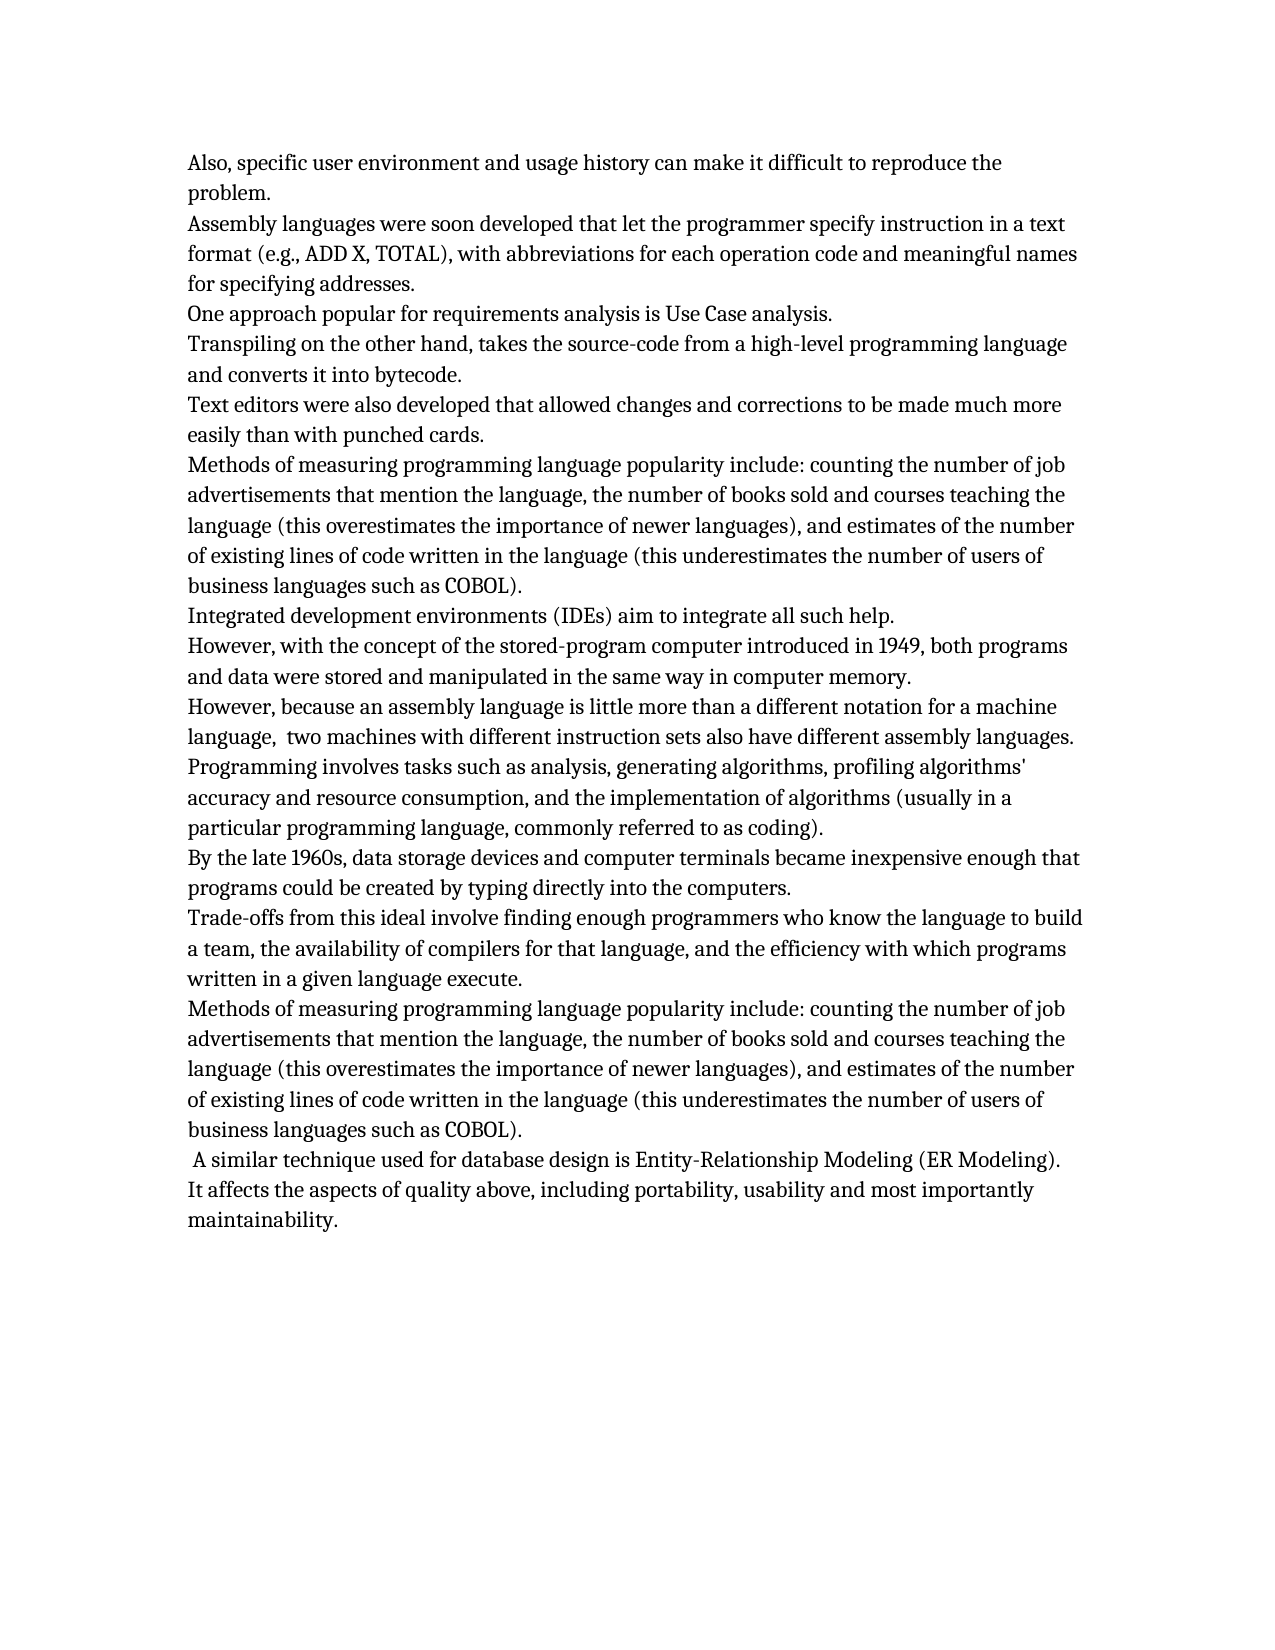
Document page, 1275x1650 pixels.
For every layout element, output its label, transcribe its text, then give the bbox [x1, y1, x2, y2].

text Also, specific user environment and usage history can make it difficult to reproduce the problem. Assembly languages were soon developed that let the programmer specify instruction in a text format (e.g., ADD X, TOTAL), with abbreviations for each operation code and meaningful names for specifying addresses. One approach popular for requirements analysis is Use Case analysis. Transpiling on the other hand, takes the source-code from a high-level programming language and converts it into bytecode. Text editors were also developed that allowed changes and corrections to be made much more easily than with punched cards. Methods of measuring programming language popularity include: counting the number of job advertisements that mention the language, the number of books sold and courses teaching the language (this overestimates the importance of newer languages), and estimates of the number of existing lines of code written in the language (this underestimates the number of users of business languages such as COBOL). Integrated development environments (IDEs) aim to integrate all such help. However, with the concept of the stored-program computer introduced in 1949, both programs and data were stored and manipulated in the same way in computer memory. However, because an assembly language is little more than a different notation for a machine language, two machines with different instruction sets also have different assembly languages. Programming involves tasks such as analysis, generating algorithms, profiling algorithms' accuracy and resource consumption, and the implementation of algorithms (usually in a particular programming language, commonly referred to as coding). By the late 1960s, data storage devices and computer terminals became inexpensive enough that programs could be created by typing directly into the computers. Trade-offs from this ideal involve finding enough programmers who know the language to build a team, the availability of compilers for that language, and the efficiency with which programs written in a given language execute. Methods of measuring programming language popularity include: counting the number of job advertisements that mention the language, the number of books sold and courses teaching the language (this overestimates the importance of newer languages), and estimates of the number of existing lines of code written in the language (this underestimates the number of users of business languages such as COBOL). A similar technique used for database design is Entity-Relationship Modeling (ER Modeling). It affects the aspects of quality above, including portability, usability and most importantly maintainability. [187, 150, 1087, 1234]
